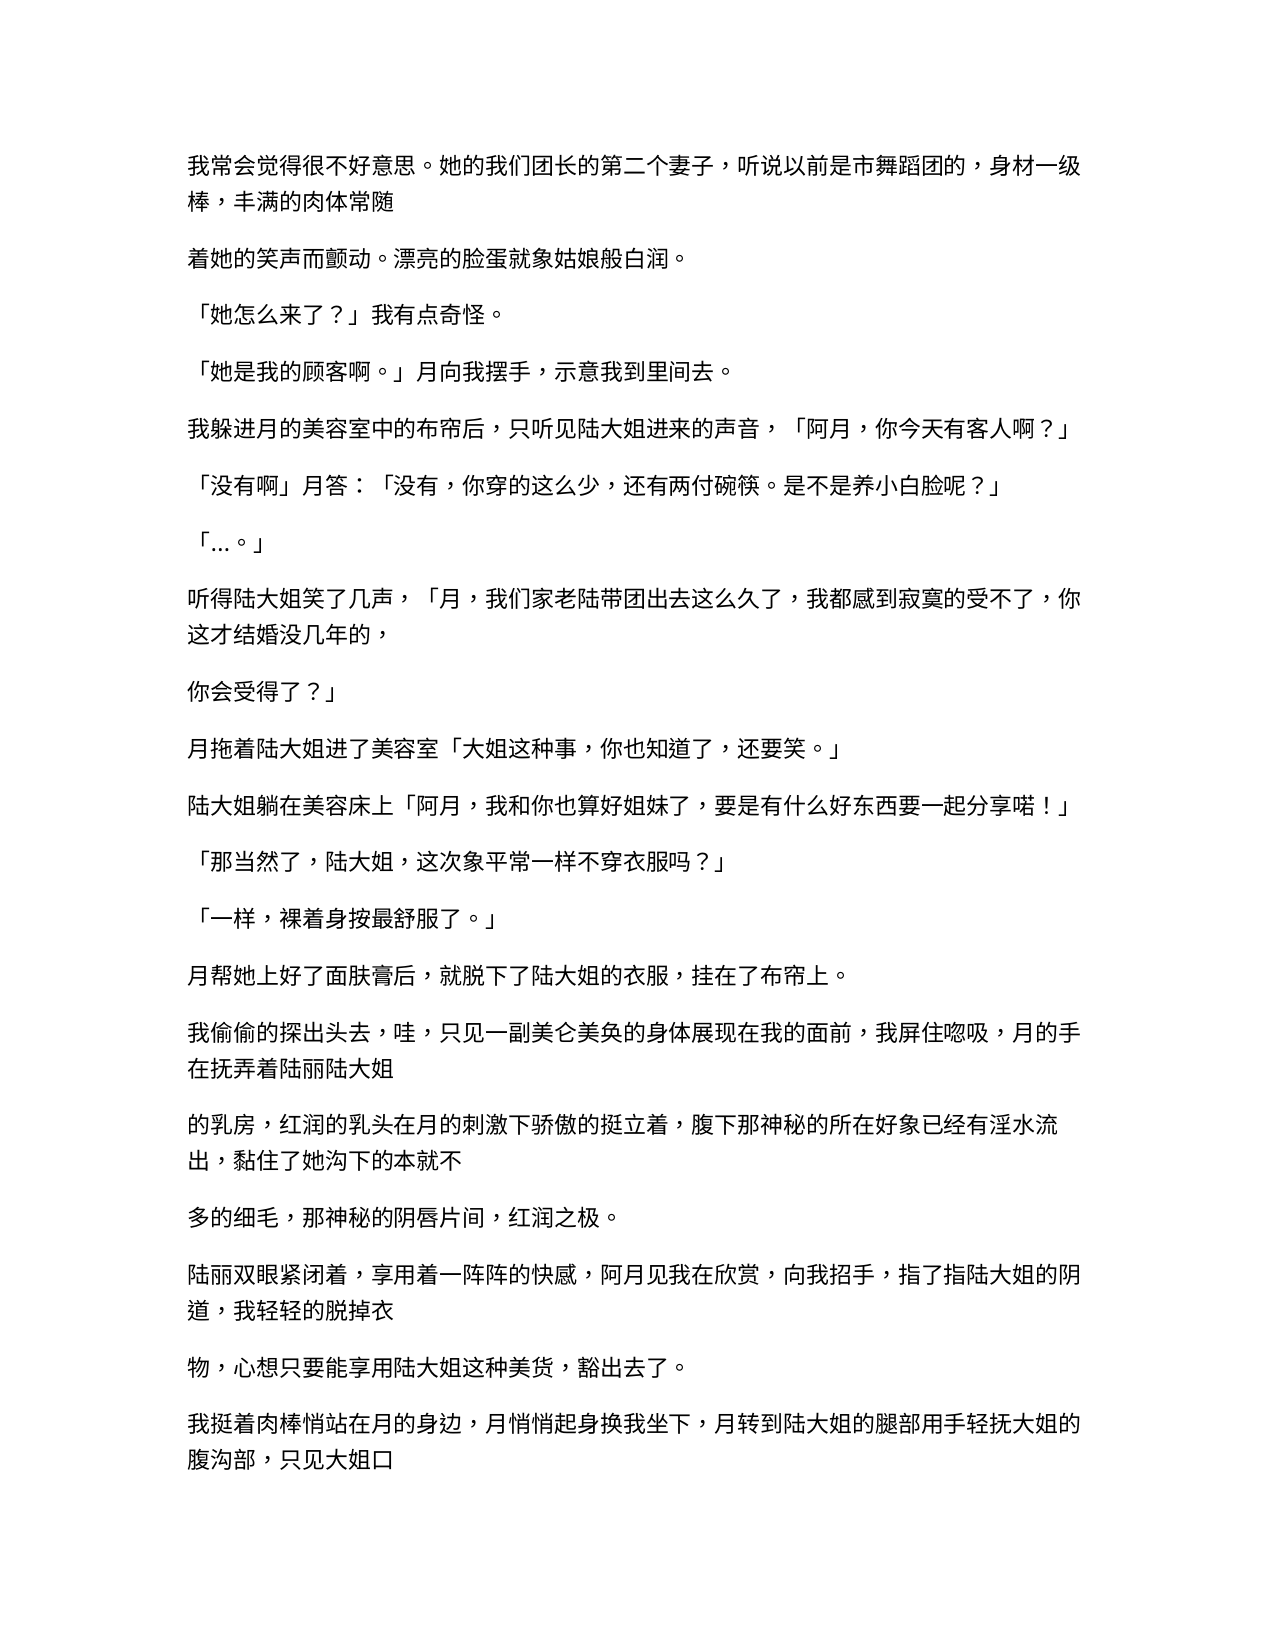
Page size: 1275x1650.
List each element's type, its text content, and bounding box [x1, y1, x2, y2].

text 我躲进月的美容室中的布帘后，只听见陆大姐进来的声音，「阿月，你今天有客人啊？」 [187, 413, 1087, 444]
text 陆丽双眼紧闭着，享用着一阵阵的快感，阿月见我在欣赏，向我招手，指了指陆大姐的阴道，我轻轻的脱掉衣 [187, 1259, 1087, 1326]
text 我挺着肉棒悄站在月的身边，月悄悄起身换我坐下，月转到陆大姐的腿部用手轻抚大姐的腹沟部，只见大姐口 [187, 1408, 1087, 1476]
text 我偷偷的探出头去，哇，只见一副美仑美奂的身体展现在我的面前，我屏住唿吸，月的手在抚弄着陆丽陆大姐 [187, 1017, 1087, 1084]
text 月拖着陆大姐进了美容室「大姐这种事，你也知道了，还要笑。」 [187, 733, 1087, 764]
text 「一样，裸着身按最舒服了。」 [187, 903, 1087, 934]
text 多的细毛，那神秘的阴唇片间，红润之极。 [187, 1202, 1087, 1233]
text 陆大姐躺在美容床上「阿月，我和你也算好姐妹了，要是有什么好东西要一起分享喏！」 [187, 789, 1087, 821]
text 我常会觉得很不好意思。她的我们团长的第二个妻子，听说以前是市舞蹈团的，身材一级棒，丰满的肉体常随 [187, 150, 1087, 217]
text 的乳房，红润的乳头在月的刺激下骄傲的挺立着，腹下那神秘的所在好象已经有淫水流出，黏住了她沟下的本就不 [187, 1109, 1087, 1177]
text 月帮她上好了面肤膏后，就脱下了陆大姐的衣服，挂在了布帘上。 [187, 960, 1087, 991]
text 你会受得了？」 [187, 676, 1087, 707]
text 「没有啊」月答：「没有，你穿的这么少，还有两付碗筷。是不是养小白脸呢？」 [187, 470, 1087, 501]
text 「…。」 [187, 527, 1087, 558]
text 「她是我的顾客啊。」月向我摆手，示意我到里间去。 [187, 356, 1087, 387]
text 「那当然了，陆大姐，这次象平常一样不穿衣服吗？」 [187, 846, 1087, 878]
text 「她怎么来了？」我有点奇怪。 [187, 299, 1087, 331]
text 着她的笑声而颤动。漂亮的脸蛋就象姑娘般白润。 [187, 243, 1087, 274]
text 听得陆大姐笑了几声，「月，我们家老陆带团出去这么久了，我都感到寂寞的受不了，你这才结婚没几年的， [187, 583, 1087, 651]
text 物，心想只要能享用陆大姐这种美货，豁出去了。 [187, 1352, 1087, 1383]
